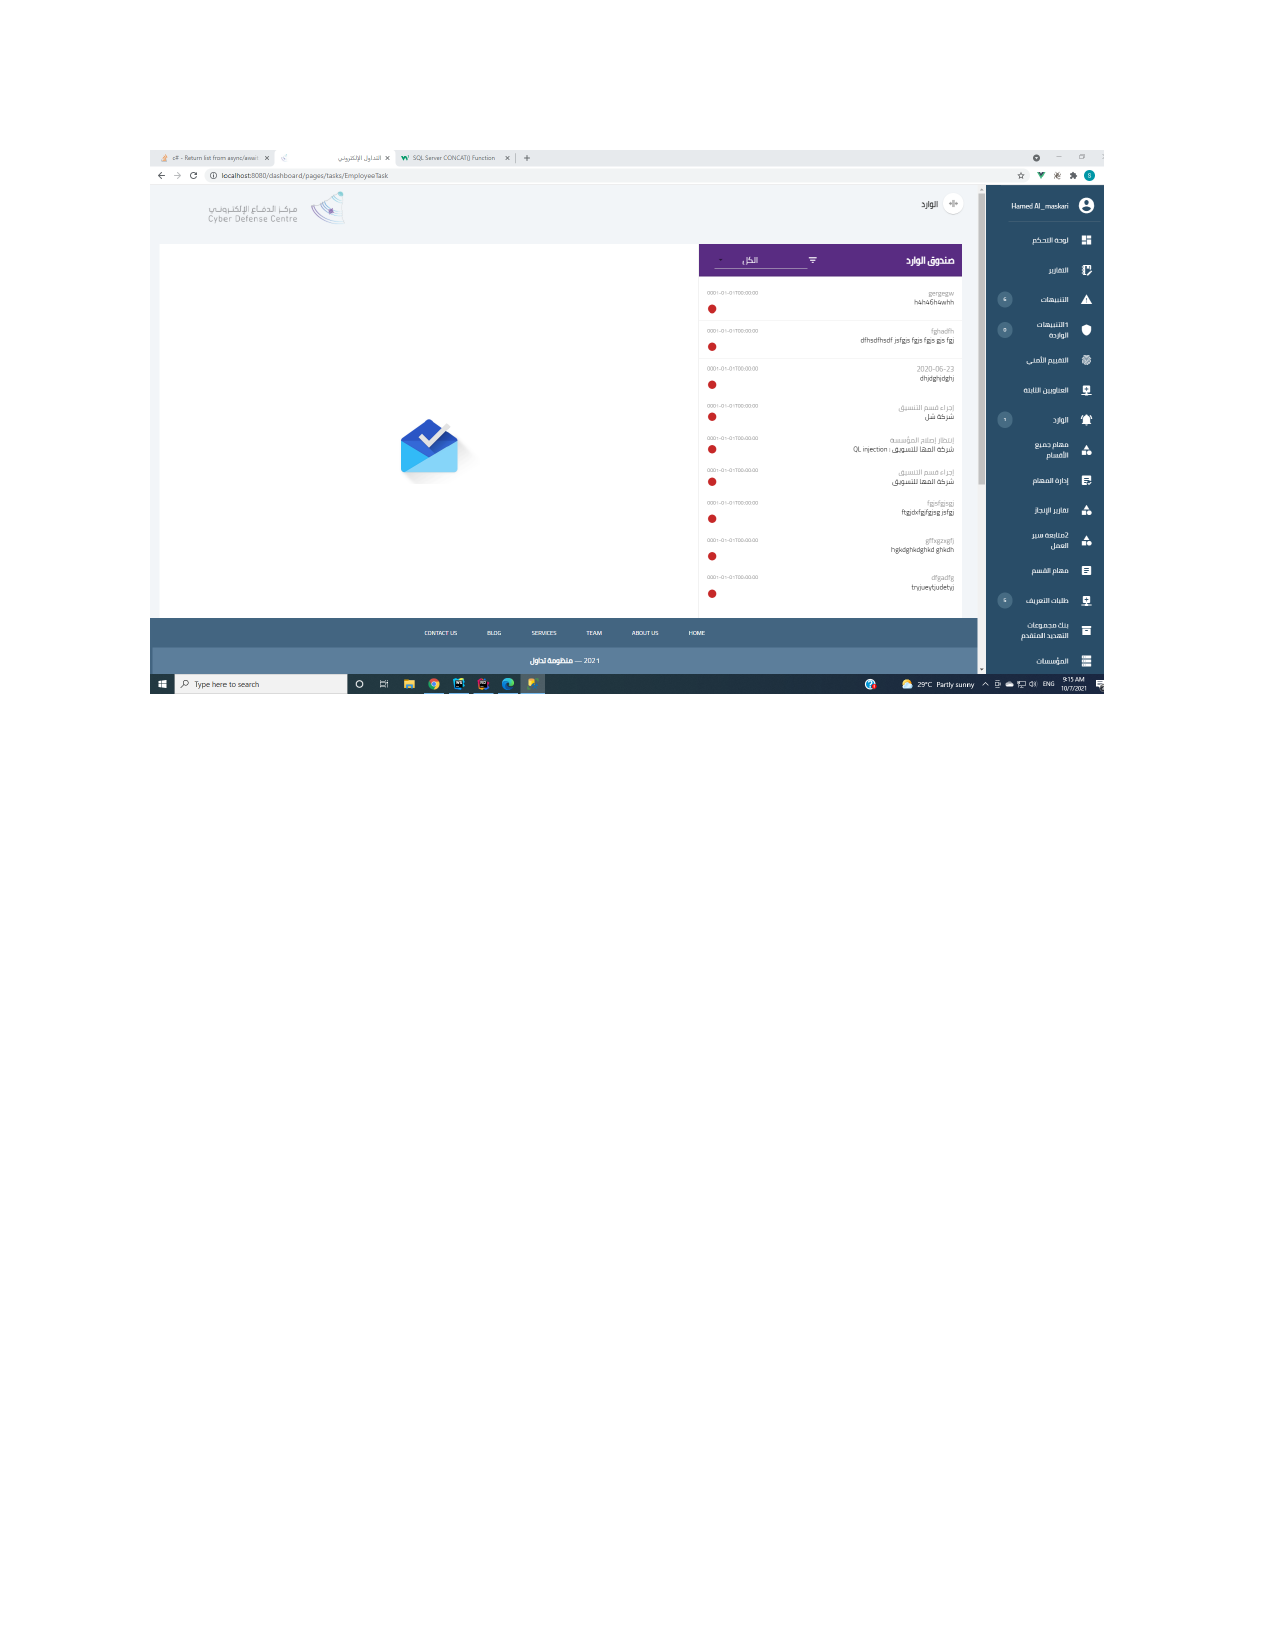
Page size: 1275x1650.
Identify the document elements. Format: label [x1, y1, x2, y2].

picture [150, 150, 1104, 694]
